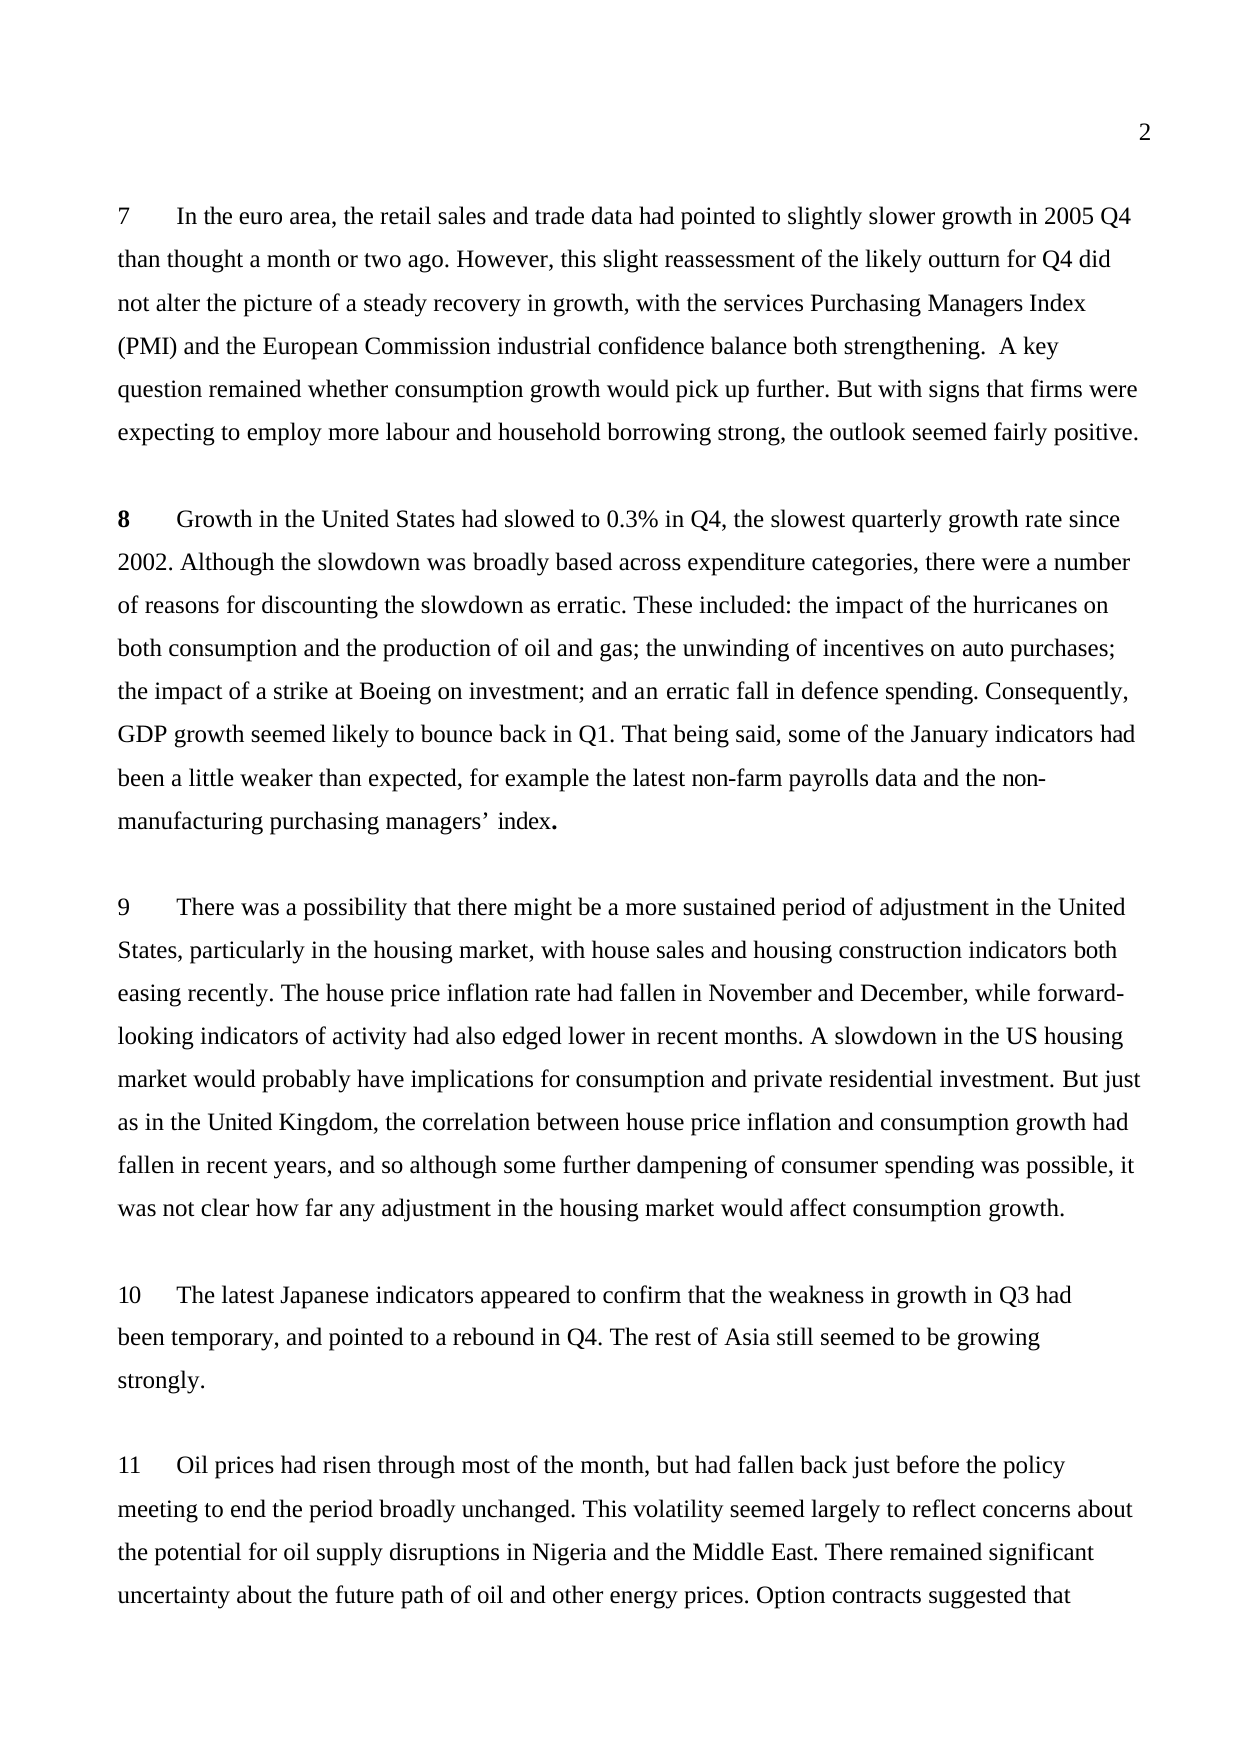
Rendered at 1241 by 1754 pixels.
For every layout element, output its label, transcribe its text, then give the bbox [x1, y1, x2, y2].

list Growth in the United States had slowed to 0.3% in Q4, the slowest quarterly growth rate since 2002. Although the slowdown was broadly based across expenditure categories, there were a number of reasons for discounting the slowdown as erratic. These included: the impact of the hurricanes on both consumption and the production of oil and gas; the unwinding of incentives on auto purchases; the impact of a strike at Boeing on investment; and an erratic fall in defence spending. Consequently, GDP growth seemed likely to bounce back in Q1. That being said, some of the January indicators had been a little weaker than expected, for example the latest non-farm payrolls data and the non- manufacturing purchasing managers’ index. [117, 504, 1142, 834]
list In the euro area, the retail sales and trade data had pointed to slightly slower growth in 2005 Q4 than thought a month or two ago. However, this slight reassessment of the likely outturn for Q4 did not alter the picture of a steady recovery in growth, with the services Purchasing Managers Index (PMI) and the European Commission industrial confidence balance both strengthening. A key question remained whether consumption growth would pick up further. But with signs that firms were expecting to employ more labour and household borrowing strong, the outlook seemed fairly positive. [117, 201, 1146, 446]
list There was a possibility that there might be a more sustained period of adjustment in the United States, particularly in the housing market, with house sales and housing construction indicators both easing recently. The house price inflation rate had fallen in November and December, while forward- looking indicators of activity had also edged lower in recent months. A slowdown in the US housing market would probably have implications for consumption and private residential investment. But just as in the United Kingdom, the correlation between house price inflation and consumption growth had fallen in recent years, and so although some further dampening of consumer spending was possible, it was not clear how far any adjustment in the housing market would affect consumption growth. [117, 892, 1145, 1222]
list The latest Japanese indicators appeared to confirm that the weakness in growth in Q3 had been temporary, and pointed to a rebound in Q4. The rest of Asia still seemed to be growing strongly. [117, 1280, 1123, 1393]
list Oil prices had risen through most of the month, but had fallen back just before the policy meeting to end the period broadly unchanged. This volatility seemed largely to reflect concerns about the potential for oil supply disruptions in Nigeria and the Middle East. There remained significant uncertainty about the future path of oil and other energy prices. Option contracts suggested that [117, 1451, 1138, 1609]
